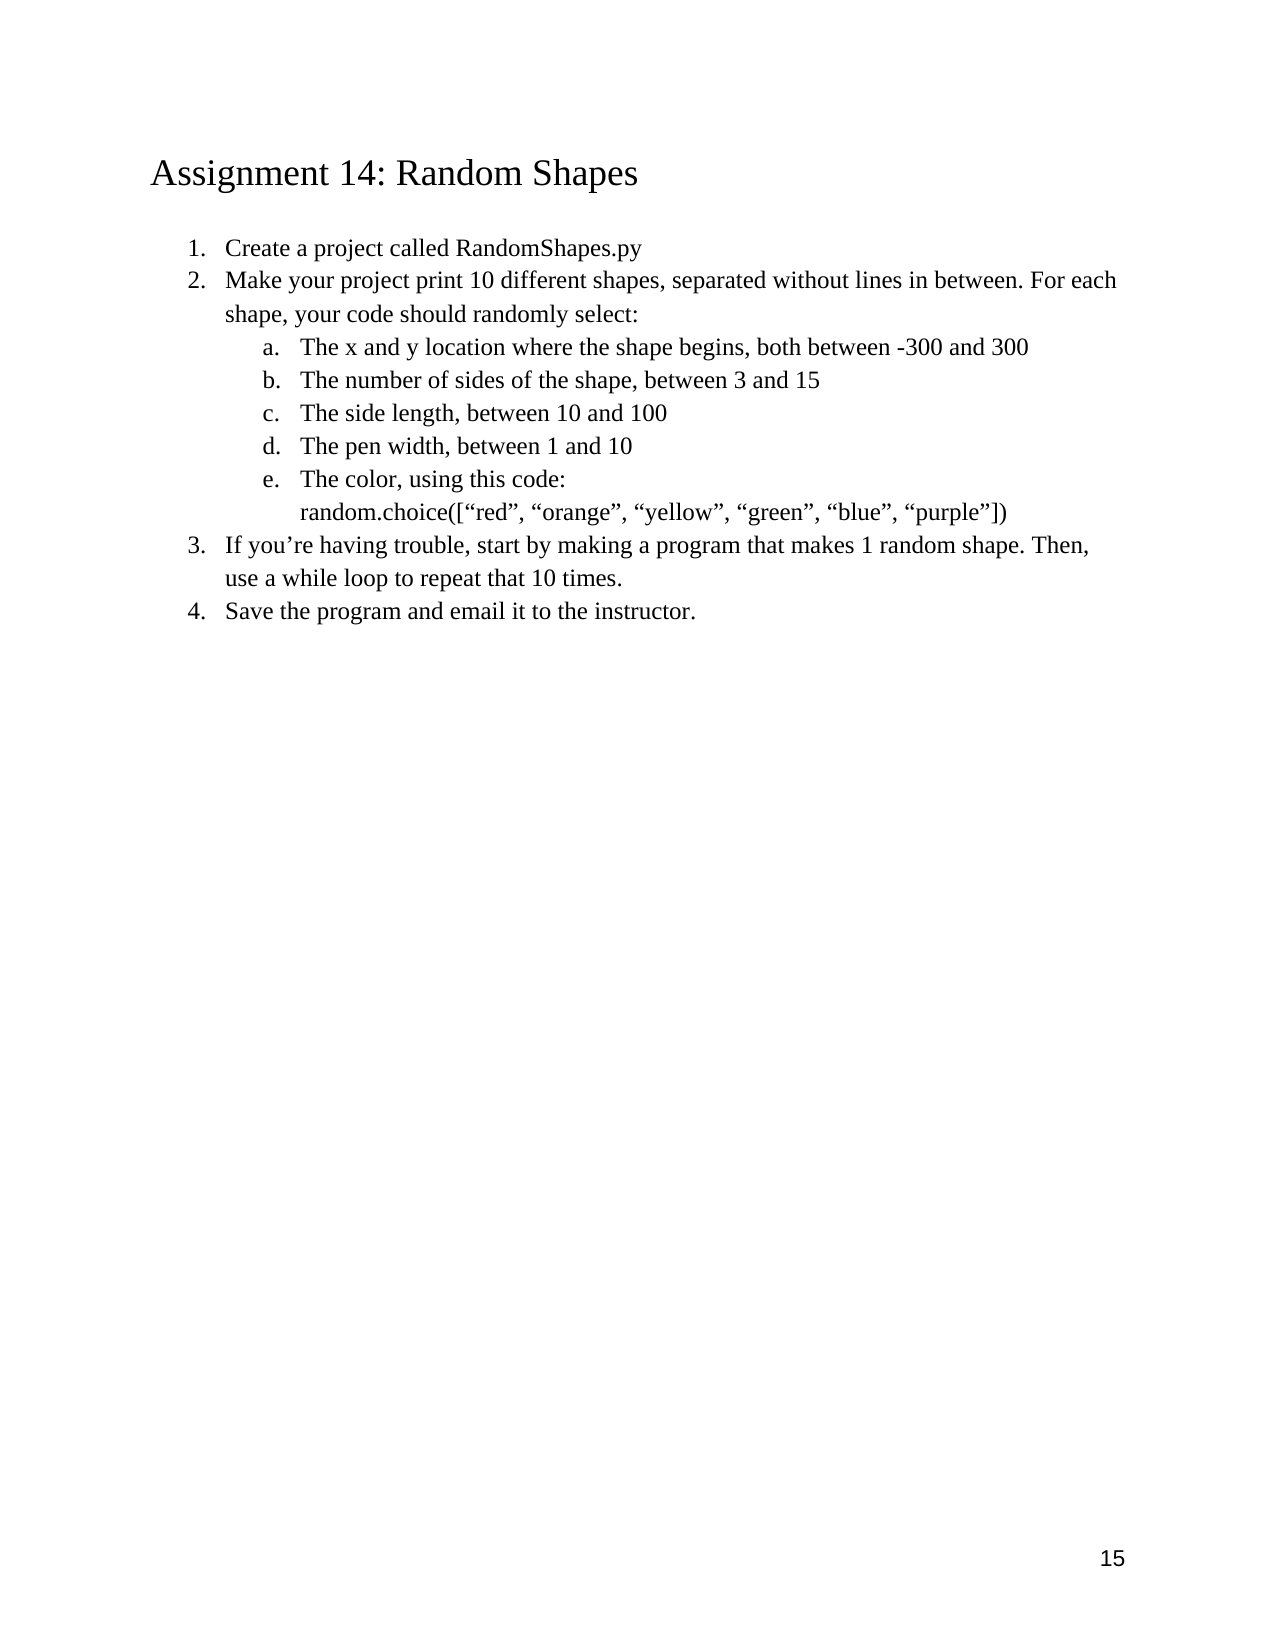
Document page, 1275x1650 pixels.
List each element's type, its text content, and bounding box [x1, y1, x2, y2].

list The side length, between 10 and 100 [262, 398, 1125, 426]
list The pen width, between 1 and 10 [262, 431, 1125, 459]
text Assignment 14: Random Shapes [150, 150, 1125, 193]
list Create a project called RandomShapes.py [187, 233, 1125, 261]
list If you’re having trouble, start by making a program that makes 1 random shape. Then, use a while loop to repeat that 10 times. [187, 530, 1125, 592]
list The color, using this code: [262, 464, 1125, 492]
list Save the program and email it to the instructor. [187, 596, 1125, 624]
list The x and y location where the shape begins, both between -300 and 300 [262, 332, 1125, 360]
list The number of sides of the shape, between 3 and 15 [262, 365, 1125, 393]
list Make your project print 10 different shapes, separated without lines in between. For each shape, your code should randomly select: [187, 266, 1125, 327]
text random.choice([“red”, “orange”, “yellow”, “green”, “blue”, “purple”]) [225, 497, 1125, 526]
